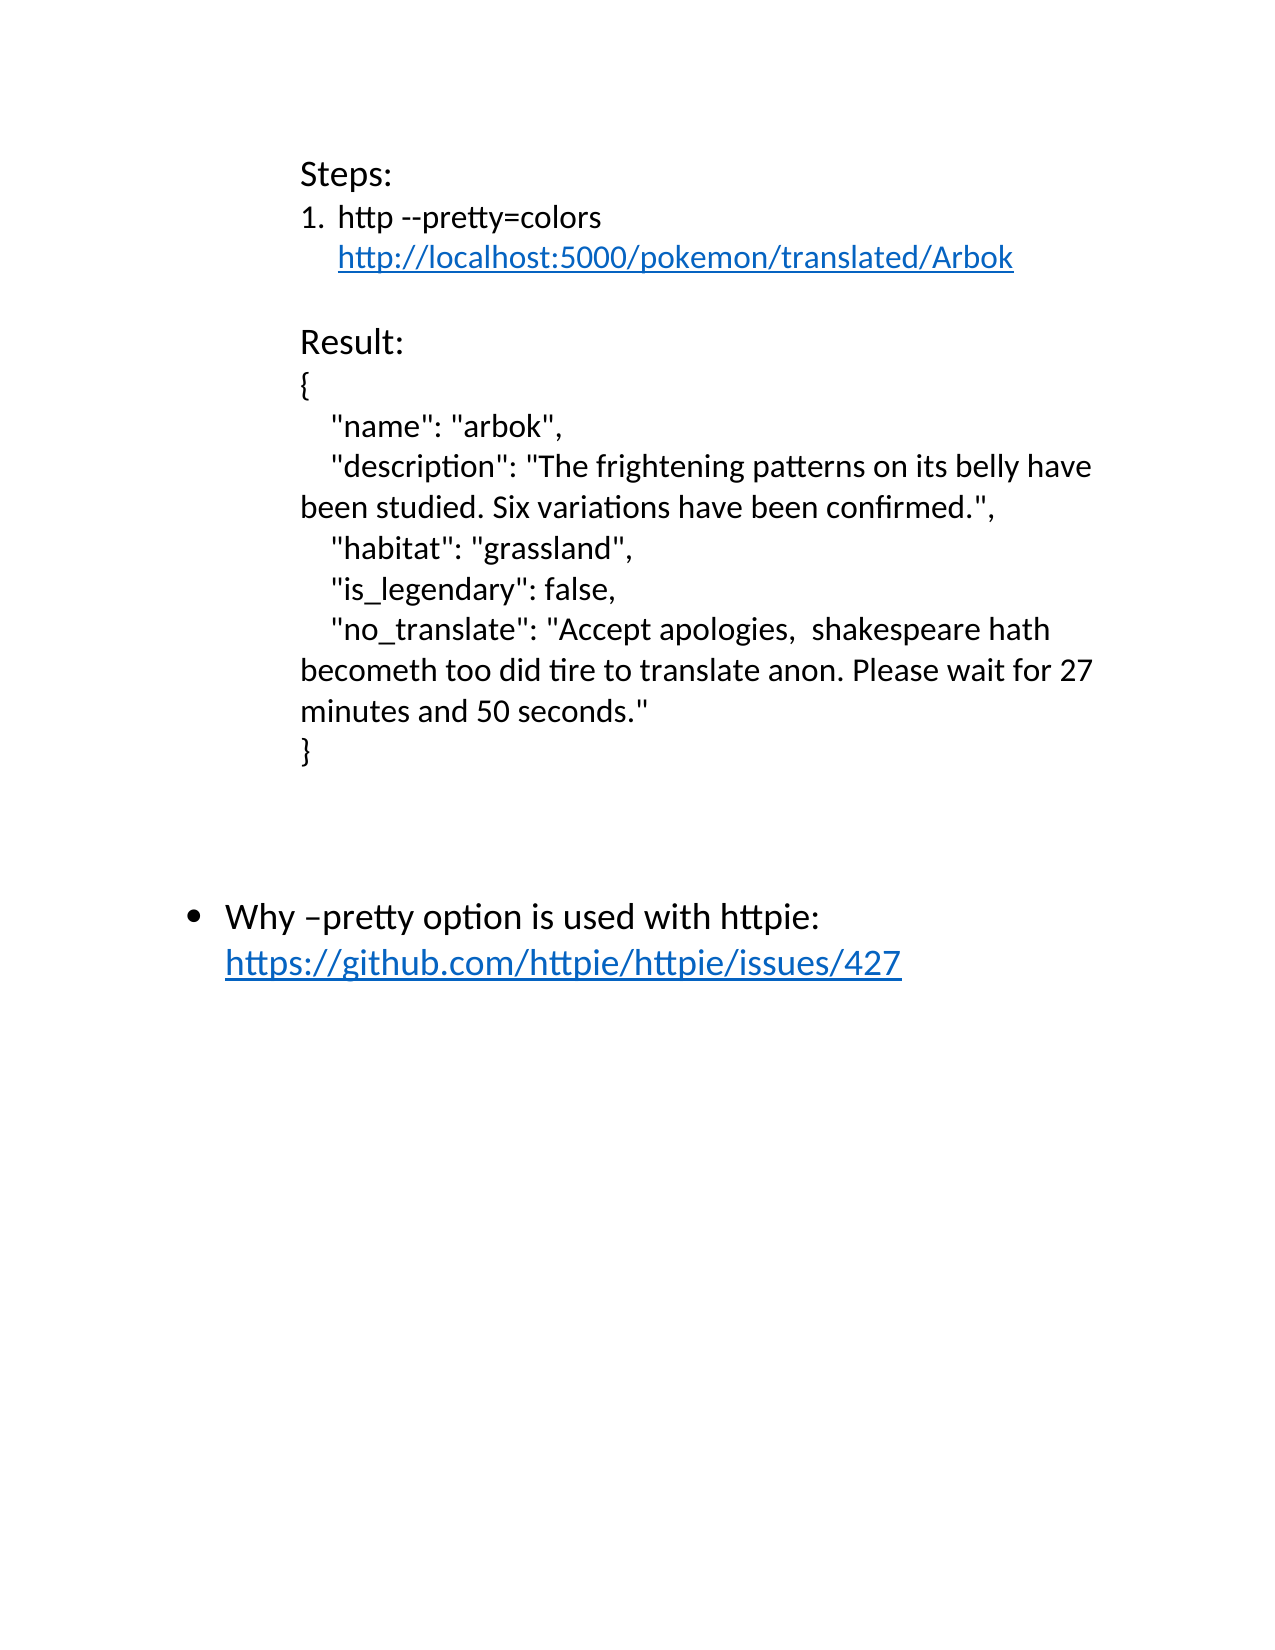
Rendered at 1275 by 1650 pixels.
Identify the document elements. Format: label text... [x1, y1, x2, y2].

text "habitat": "grassland", [300, 527, 1125, 567]
text "is_legendary": false, [300, 567, 1125, 608]
text } [300, 730, 1125, 771]
list http --pretty=colors http://localhost:5000/pokemon/translated/Arbok [300, 196, 1125, 277]
list Steps: [300, 150, 1125, 196]
text "name": "arbok", [300, 404, 1125, 445]
text "no_translate": "Accept apologies, shakespeare hath becometh too did tire to translate anon. Please wait for 27 minutes and 50 seconds." [300, 608, 1125, 730]
text { [300, 364, 1125, 404]
text "description": "The frightening patterns on its belly have been studied. Six variations have been confirmed.", [300, 445, 1125, 527]
list Why –pretty option is used with httpie: https://github.com/httpie/httpie/issues/427 [187, 893, 1125, 985]
text Result: [300, 318, 1125, 364]
